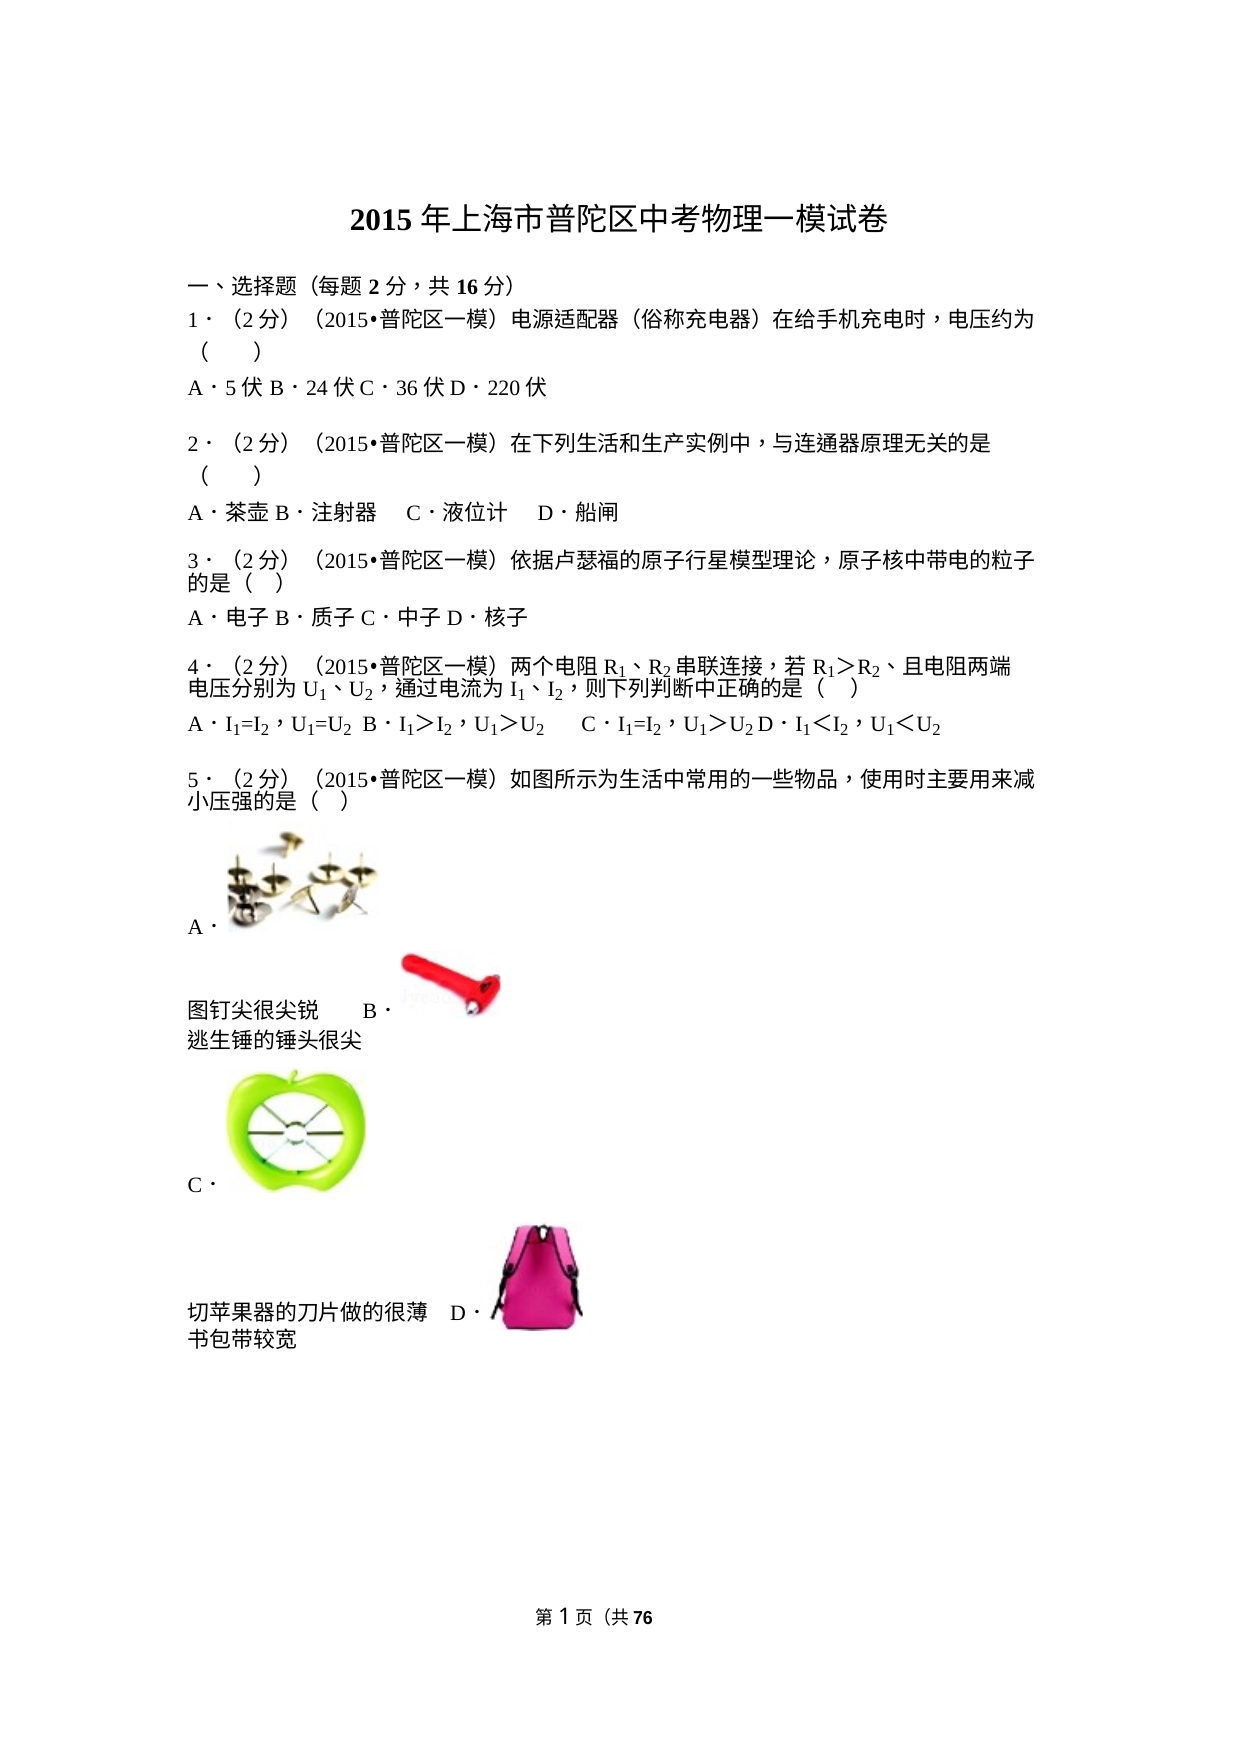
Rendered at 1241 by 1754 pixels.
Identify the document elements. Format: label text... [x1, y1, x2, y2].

text （ ） [187, 334, 1230, 367]
text A． [187, 820, 1230, 940]
text 一、选择题（每题 2 分，共 16 分） [187, 265, 1230, 302]
text （ ） [187, 458, 1230, 491]
picture [400, 951, 501, 1019]
text C． [187, 1067, 1230, 1199]
text 2．（2 分）（2015•普陀区一模）在下列生活和生产实例中，与连通器原理无关的是 [187, 422, 1230, 458]
text 4．（2 分）（2015•普陀区一模）两个电阻 R1、R2 串联连接，若 R1＞R2、且电阻两端电压分别为 U1、U2，通过电流为 I1、I2，则下列判断中正确的是（ ） [187, 655, 1033, 704]
text 图钉尖很尖锐 B． 逃生锤的锤头很尖 [187, 951, 501, 1055]
text 5．（2 分）（2015•普陀区一模）如图所示为生活中常用的一些物品，使用时主要用来减小压强的是（ ） [187, 768, 1035, 816]
text A．电子 B．质子 C．中子 D．核子 [187, 597, 1230, 632]
picture [487, 1221, 583, 1331]
picture [226, 820, 379, 934]
text 1．（2 分）（2015•普陀区一模）电源适配器（俗称充电器）在给手机充电时，电压约为 [187, 302, 1230, 334]
text A．5 伏 B．24 伏C．36 伏D．220 伏 [187, 367, 1230, 403]
text 切苹果器的刀片做的很薄 D． 书包带较宽 [187, 1299, 488, 1354]
text A．茶壶 B．注射器 C．液位计 D．船闸 [187, 491, 1230, 527]
picture [225, 1067, 367, 1193]
text 3．（2 分）（2015•普陀区一模）依据卢瑟福的原子行星模型理论，原子核中带电的粒子的是（ ） [187, 550, 1035, 597]
text A．I1=I2，U1=U2 B．I1＞I2，U1＞U2 C．I1=I2，U1＞U2 D．I1＜I2，U1＜U2 [187, 704, 1230, 738]
text 2015 年上海市普陀区中考物理一模试卷 [349, 186, 1230, 241]
